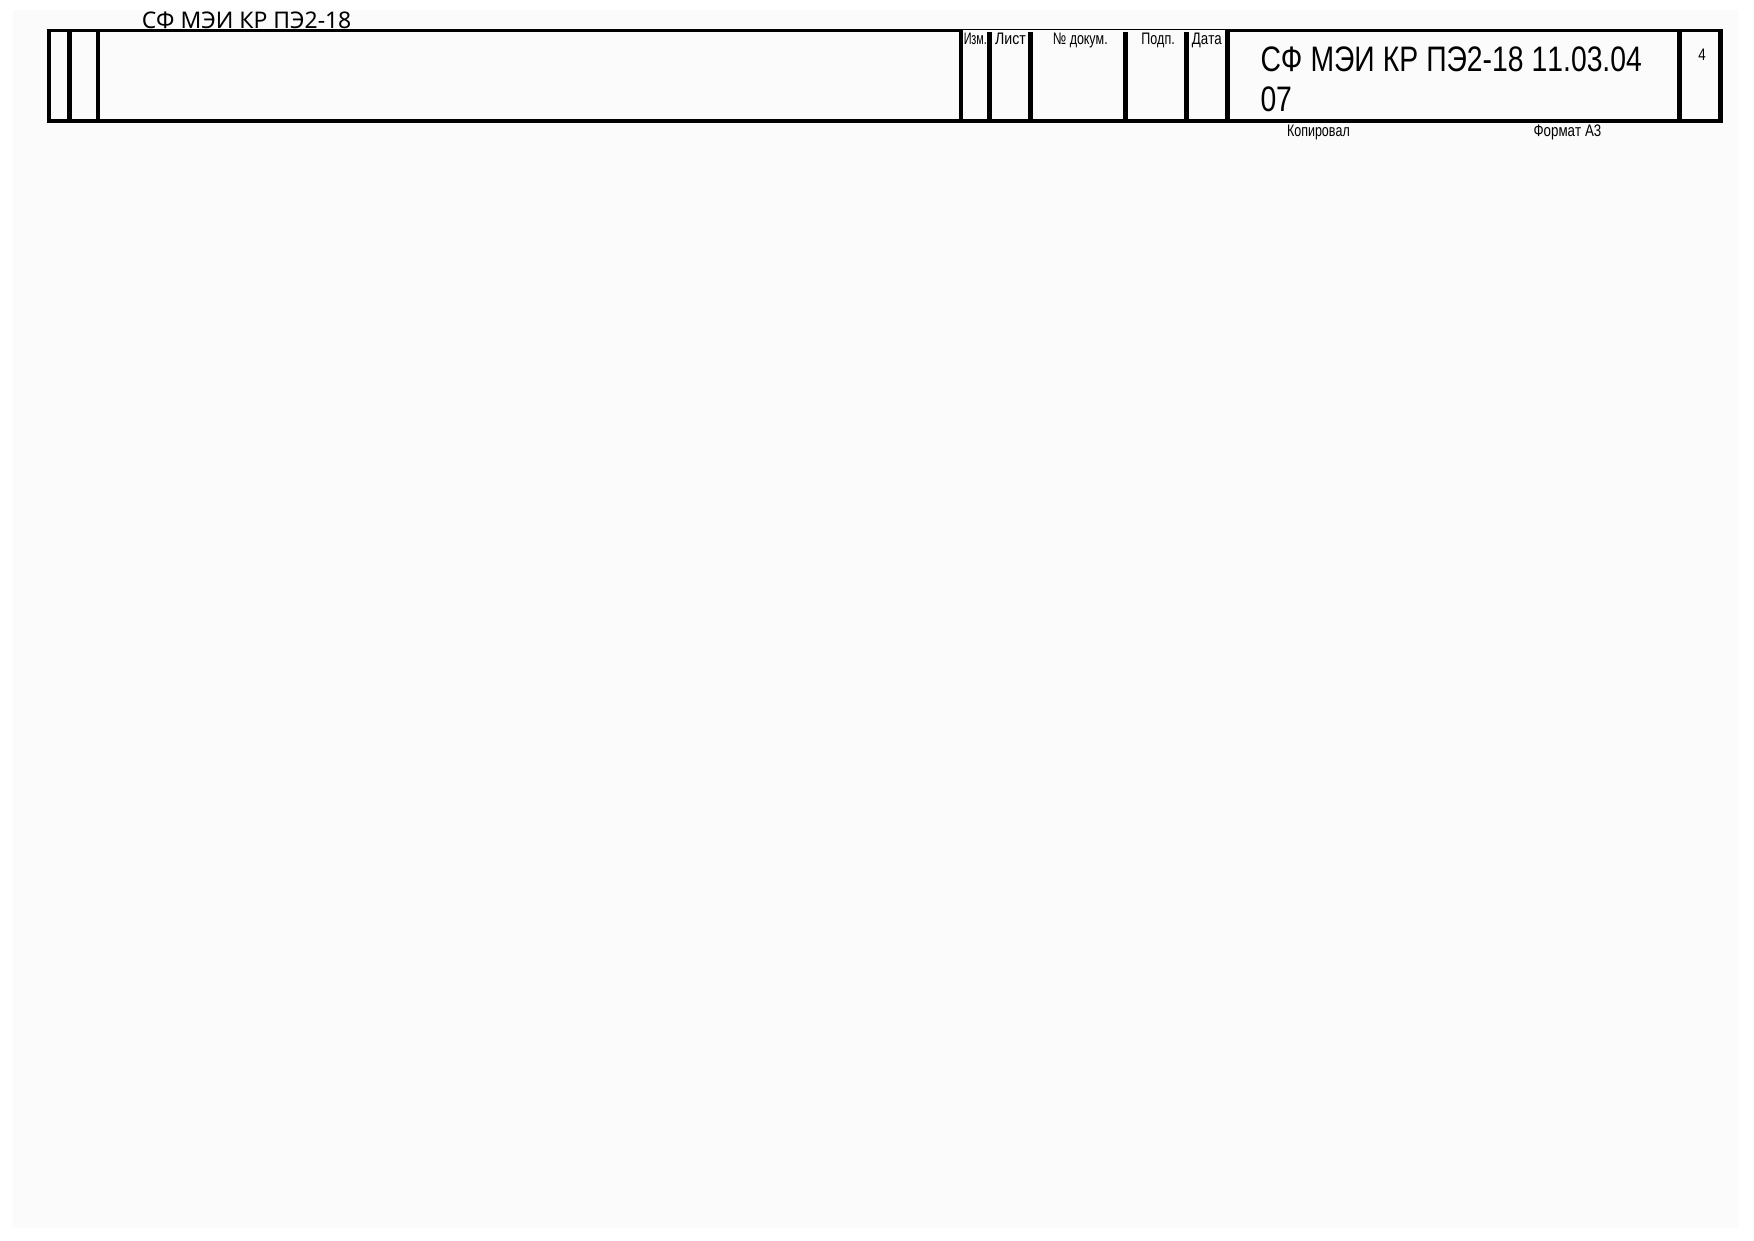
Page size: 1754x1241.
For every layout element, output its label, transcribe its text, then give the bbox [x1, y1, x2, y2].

table_cell 4 [1682, 32, 1718, 119]
table_cell Подп. [1125, 30, 1187, 119]
table_cell № докум. [1031, 30, 1125, 119]
table_cell Лист [990, 30, 1031, 119]
table_cell Изм. [963, 30, 990, 119]
table_cell Дата [1187, 30, 1225, 119]
text Копировал Формат А3 [33, 122, 1601, 139]
